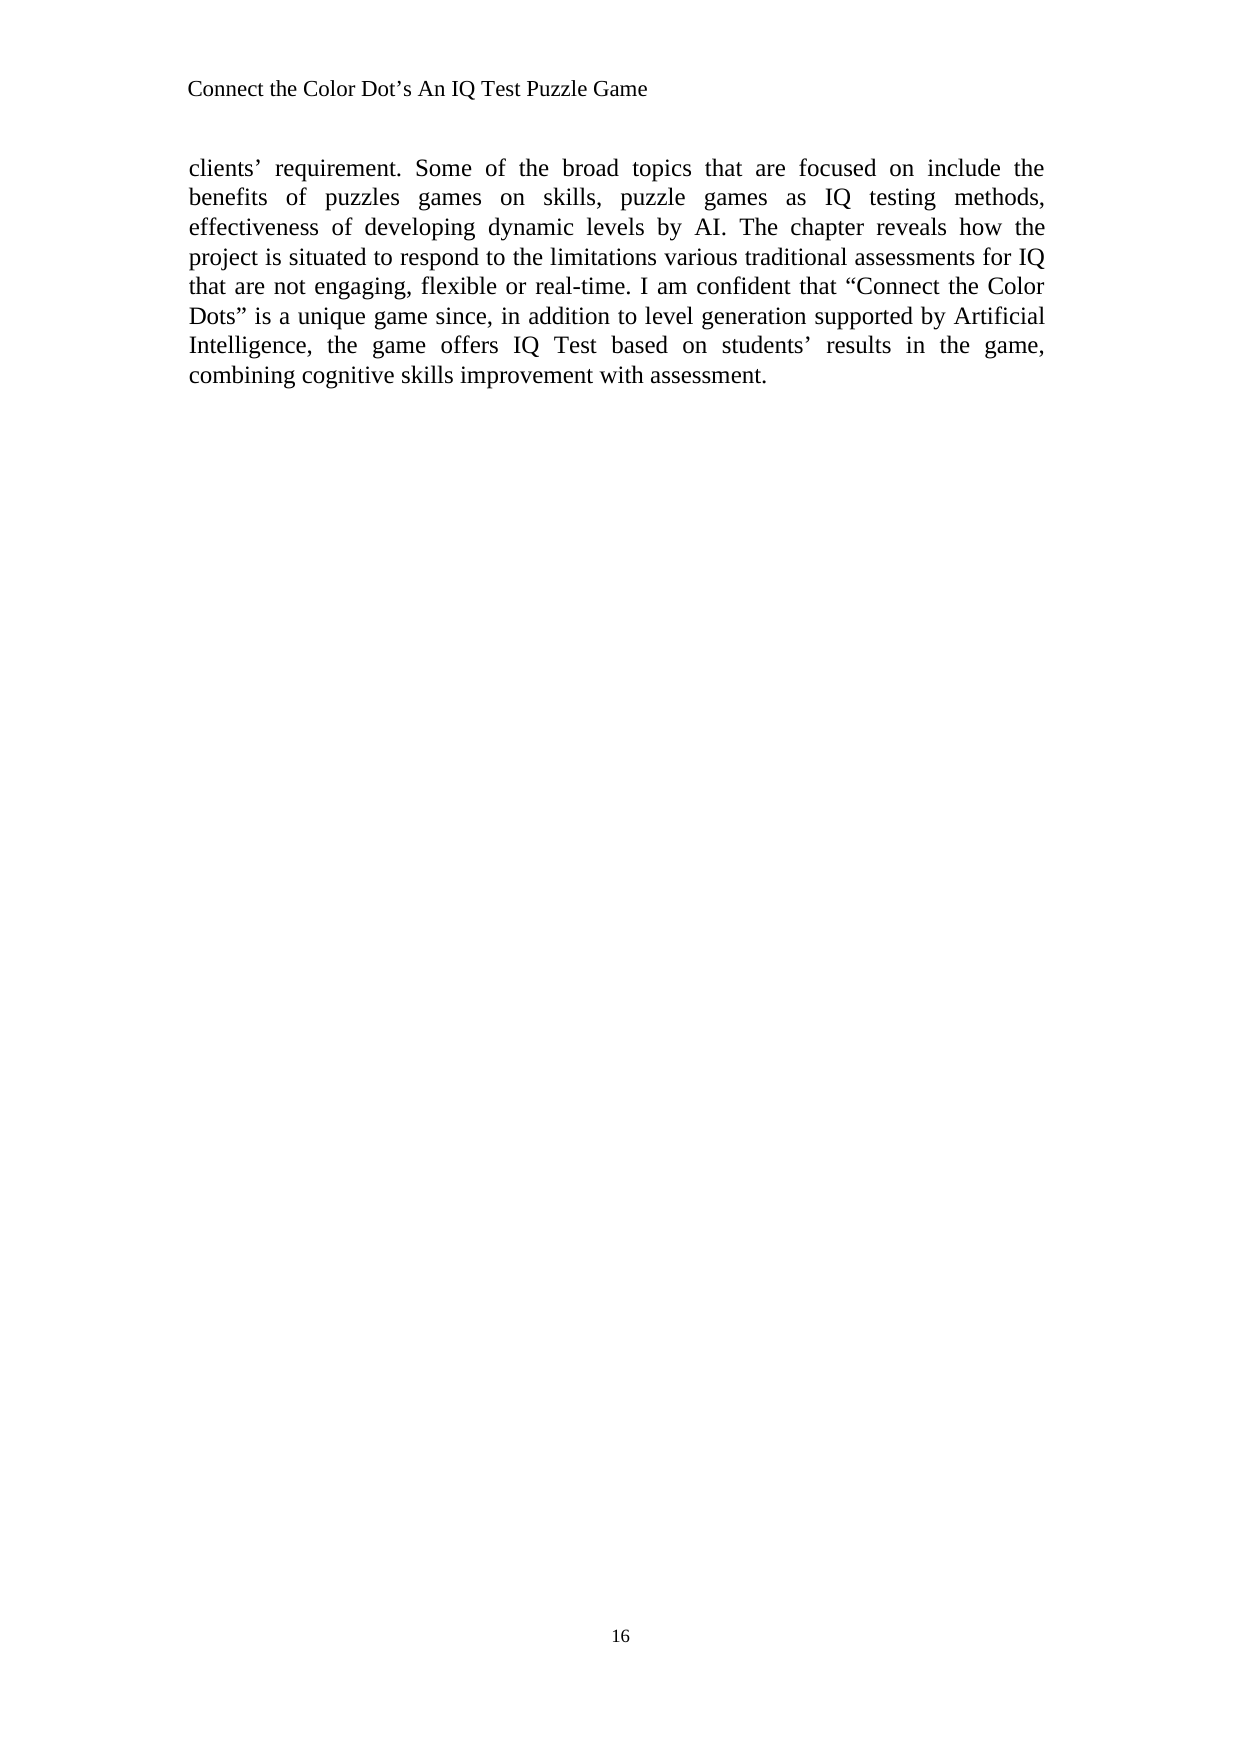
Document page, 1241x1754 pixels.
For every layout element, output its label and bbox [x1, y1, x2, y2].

text [188, 153, 1046, 389]
